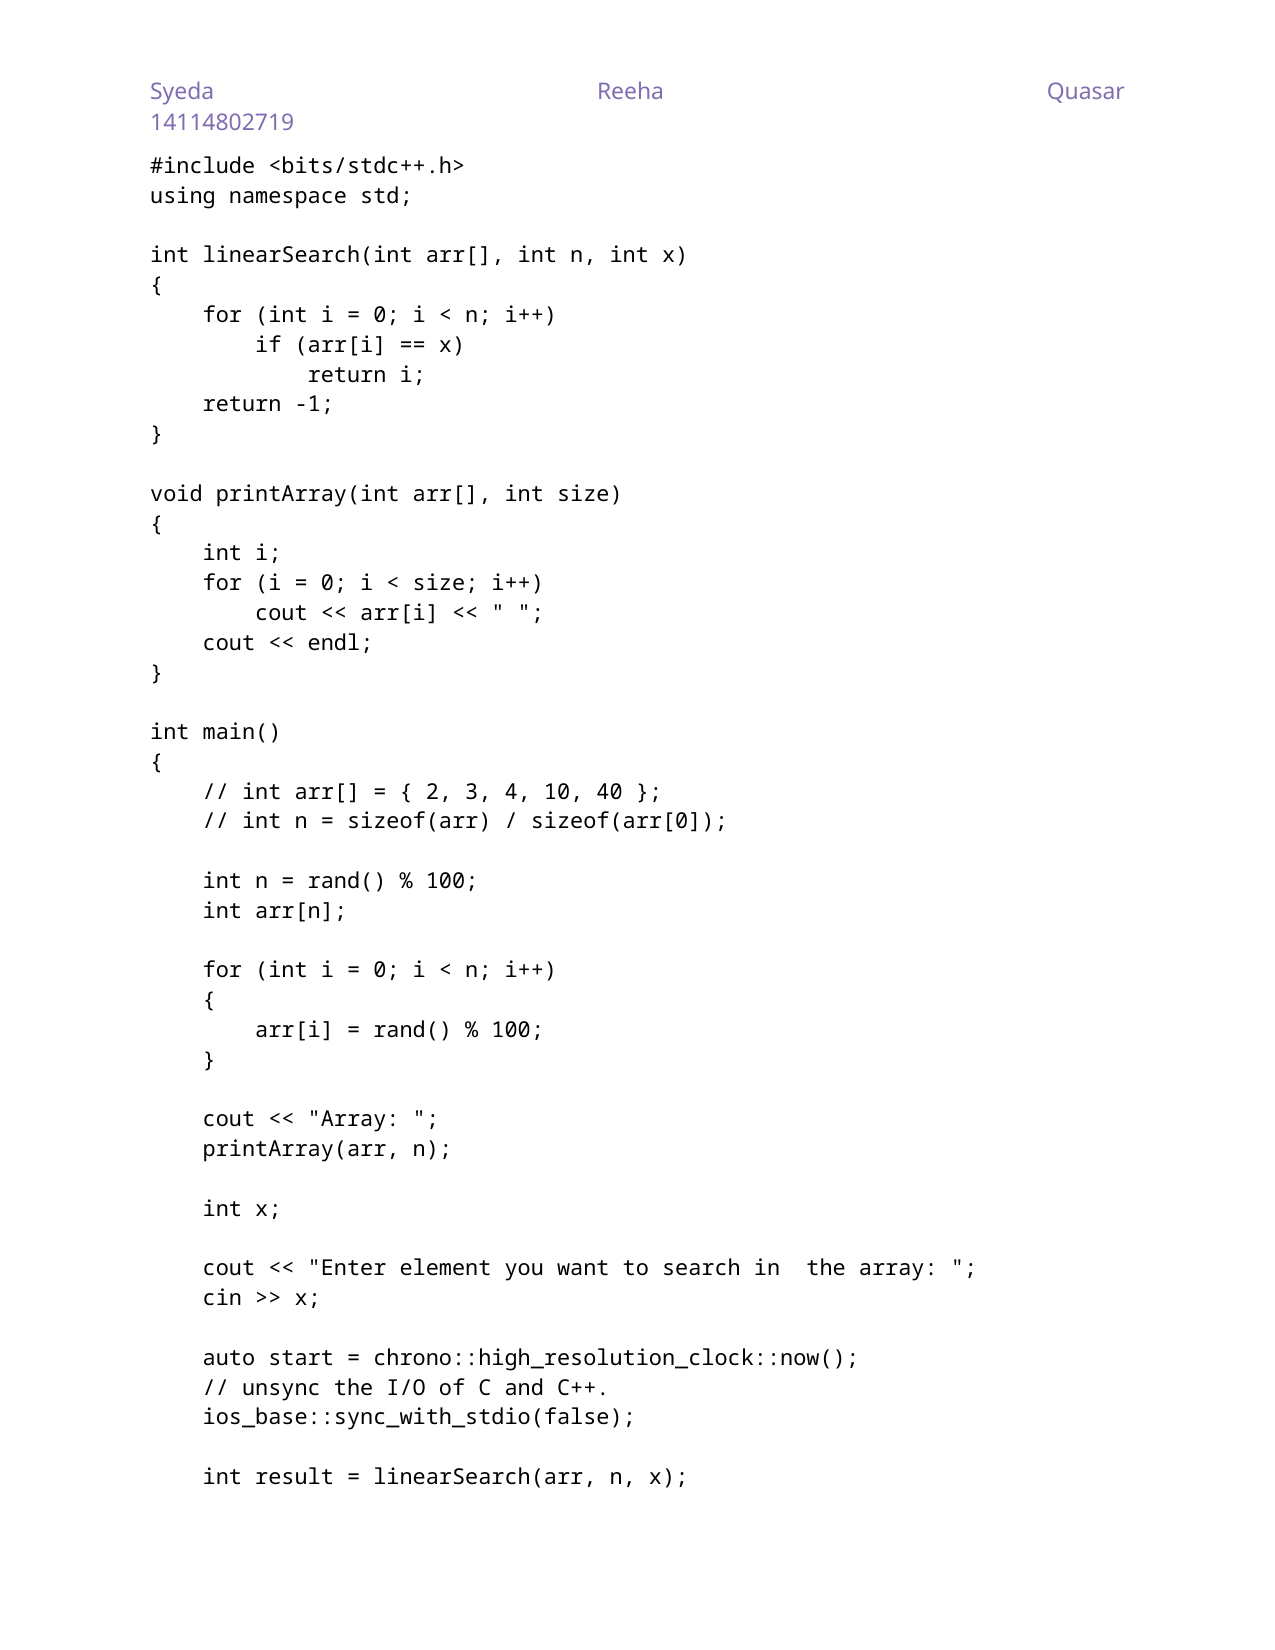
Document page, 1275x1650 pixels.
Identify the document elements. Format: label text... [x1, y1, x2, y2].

text ios_base::sync_with_stdio(false); [150, 1401, 1125, 1431]
text { [150, 269, 1125, 299]
text int result = linearSearch(arr, n, x); [150, 1461, 1125, 1491]
text for (i = 0; i < size; i++) [150, 567, 1125, 597]
text { [150, 507, 1125, 537]
text // int arr[] = { 2, 3, 4, 10, 40 }; [150, 776, 1125, 805]
text printArray(arr, n); [150, 1133, 1125, 1163]
text int x; [150, 1193, 1125, 1222]
text int linearSearch(int arr[], int n, int x) [150, 239, 1125, 269]
text { [150, 984, 1125, 1014]
text } [150, 418, 1125, 448]
text if (arr[i] == x) [150, 329, 1125, 358]
text void printArray(int arr[], int size) [150, 478, 1125, 507]
text cout << arr[i] << " "; [150, 597, 1125, 627]
text auto start = chrono::high_resolution_clock::now(); [150, 1342, 1125, 1371]
text return i; [150, 358, 1125, 388]
text // int n = sizeof(arr) / sizeof(arr[0]); [150, 805, 1125, 835]
text int n = rand() % 100; [150, 865, 1125, 895]
text } [150, 1044, 1125, 1073]
text int i; [150, 537, 1125, 567]
text } [150, 656, 1125, 686]
text using namespace std; [150, 180, 1125, 209]
text for (int i = 0; i < n; i++) [150, 299, 1125, 329]
text cout << endl; [150, 627, 1125, 656]
text cout << "Enter element you want to search in the array: "; [150, 1252, 1125, 1282]
text int main() [150, 716, 1125, 746]
text return -1; [150, 388, 1125, 418]
text arr[i] = rand() % 100; [150, 1014, 1125, 1044]
text int arr[n]; [150, 895, 1125, 924]
text { [150, 746, 1125, 776]
text cout << "Array: "; [150, 1103, 1125, 1133]
text // unsync the I/O of C and C++. [150, 1371, 1125, 1401]
text for (int i = 0; i < n; i++) [150, 954, 1125, 984]
text #include <bits/stdc++.h> [150, 150, 1125, 180]
text cin >> x; [150, 1282, 1125, 1312]
